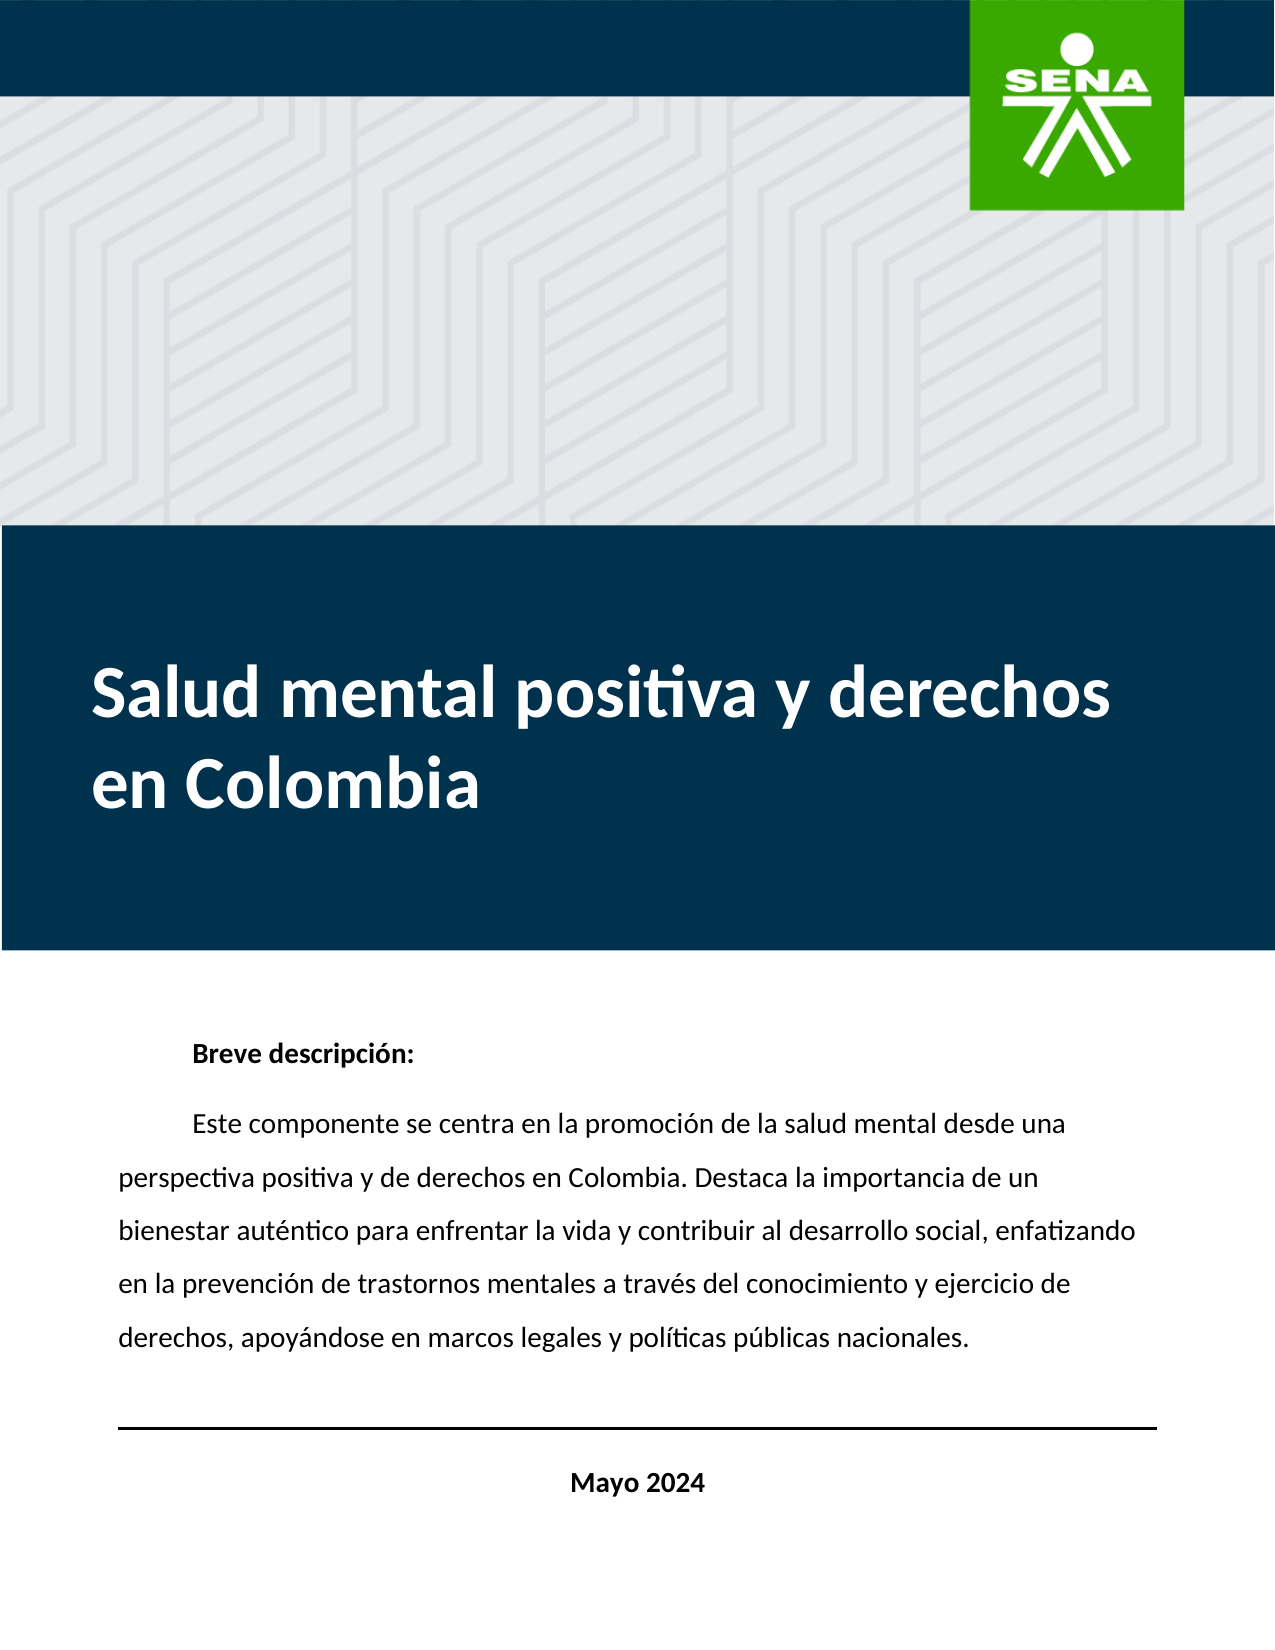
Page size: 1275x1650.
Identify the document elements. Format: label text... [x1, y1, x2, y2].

text Este componente se centra en la promoción de la salud mental desde una perspectiva positiva y de derechos en Colombia. Destaca la importancia de un bienestar auténtico para enfrentar la vida y contribuir al desarrollo social, enfatizando en la prevención de trastornos mentales a través del conocimiento y ejercicio de derechos, apoyándose en marcos legales y políticas públicas nacionales. [118, 1105, 1157, 1354]
text Breve descripción: [118, 1035, 1157, 1071]
text Mayo 2024 [118, 1464, 1157, 1500]
picture [0, 0, 1274, 527]
